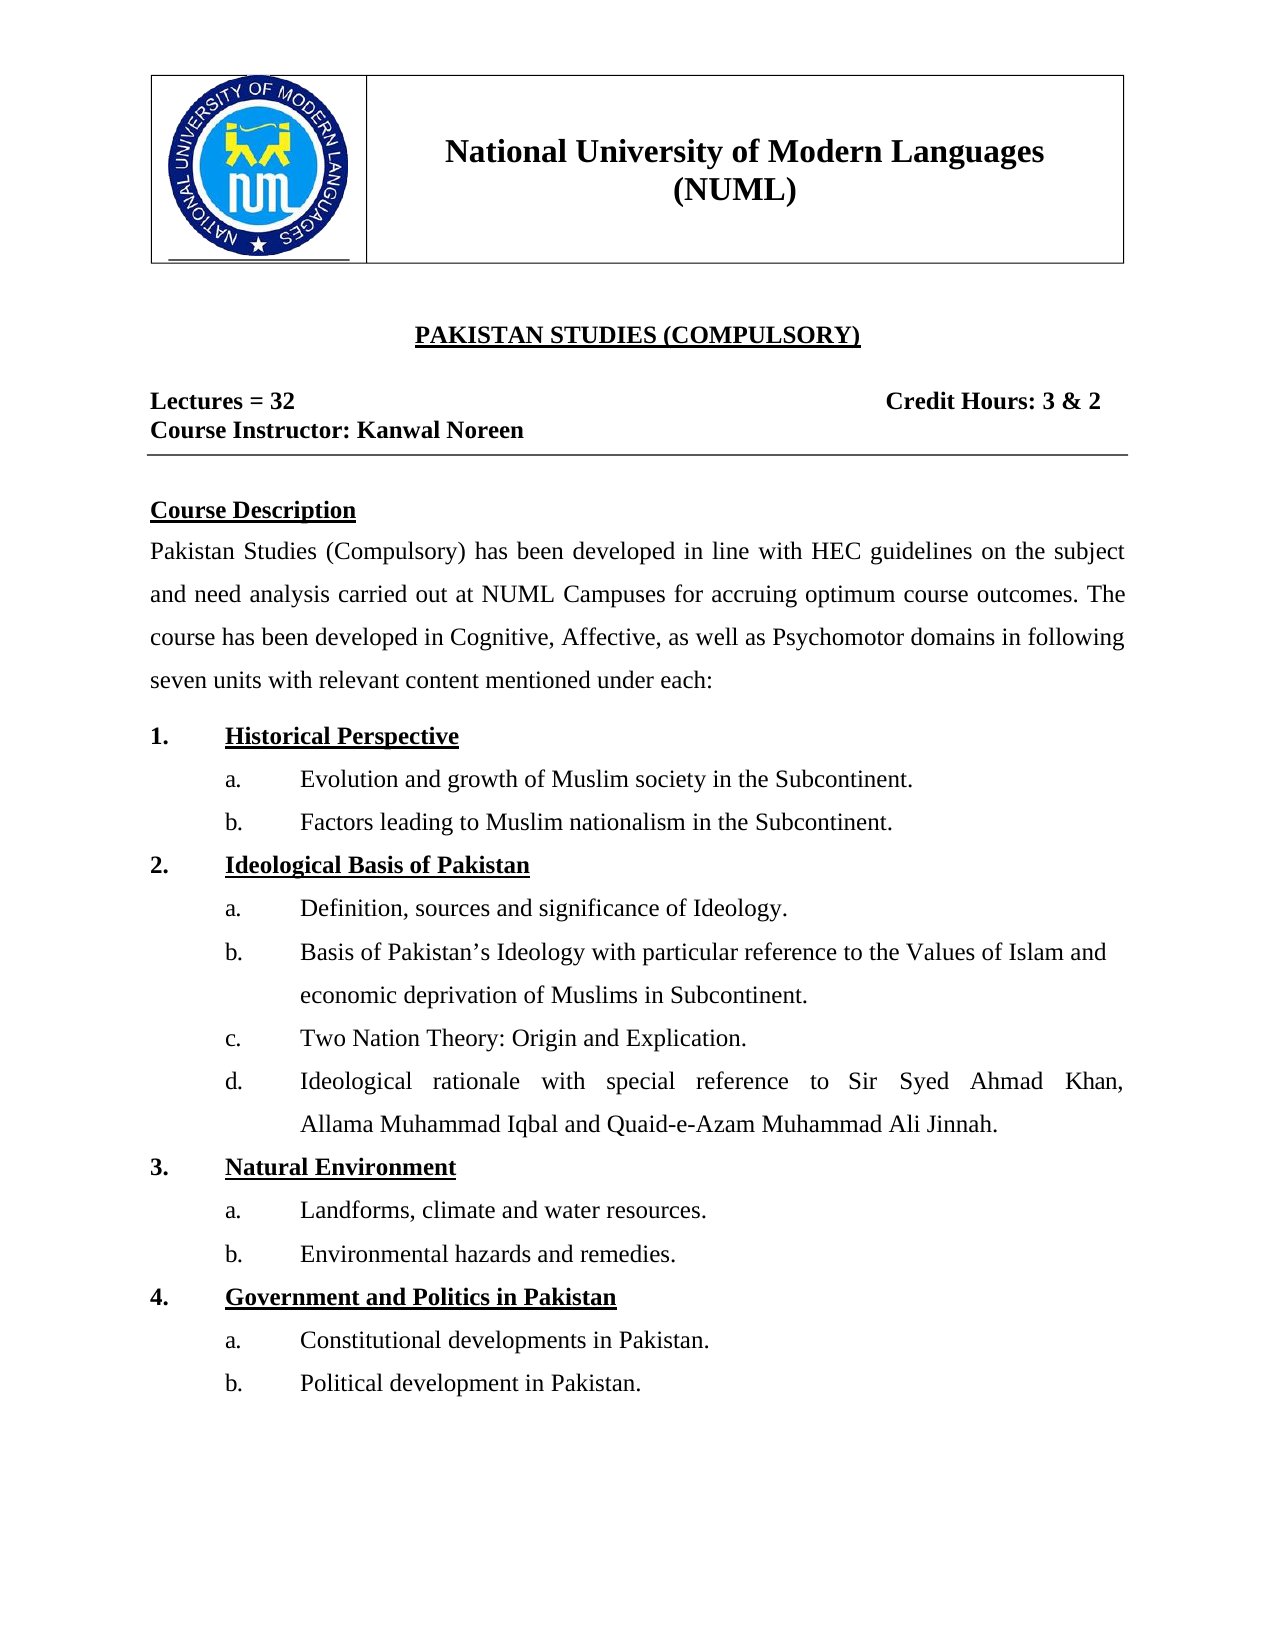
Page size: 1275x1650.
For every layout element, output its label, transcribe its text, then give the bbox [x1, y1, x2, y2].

list Two Nation Theory: Origin and Explication. [225, 1023, 1139, 1052]
list Factors leading to Muslim nationalism in the Subcontinent. [225, 807, 1139, 836]
list Political development in Pakistan. [225, 1368, 1139, 1397]
subtitle Course Description [150, 495, 1139, 524]
subtitle Ideological Basis of Pakistan [150, 851, 1139, 879]
picture [168, 75, 348, 256]
subtitle PAKISTAN STUDIES (COMPULSORY) [412, 320, 863, 349]
list Ideological rationale with special reference to Sir Syed Ahmad Khan, Allama Muhammad Iqbal and Quaid-e-Azam Muhammad Ali Jinnah. [225, 1066, 1125, 1138]
subtitle Historical Perspective [150, 721, 1139, 750]
subtitle Natural Environment [150, 1152, 1139, 1181]
text Course Instructor: Kanwal Noreen [135, 416, 1139, 444]
text Pakistan Studies (Compulsory) has been developed in line with HEC guidelines on the subject and need analysis carried out at NUML Campuses for accruing optimum course outcomes. The course has been developed in Cognitive, Affective, as well as Psychomotor domains in following seven units with relevant content mentioned under each: [150, 536, 1125, 694]
list Evolution and growth of Muslim society in the Subcontinent. [225, 764, 1139, 793]
subtitle Government and Politics in Pakistan [150, 1282, 1139, 1311]
list Environmental hazards and remedies. [225, 1239, 1139, 1267]
text Lectures = 32 Credit Hours: 3 & 2 [150, 386, 1138, 415]
list Basis of Pakistan’s Ideology with particular reference to the Values of Islam and economic deprivation of Muslims in Subcontinent. [225, 937, 1107, 1009]
list Definition, sources and significance of Ideology. [225, 893, 1139, 922]
list Landforms, climate and water resources. [225, 1196, 1139, 1224]
list Constitutional developments in Pakistan. [225, 1325, 1139, 1354]
